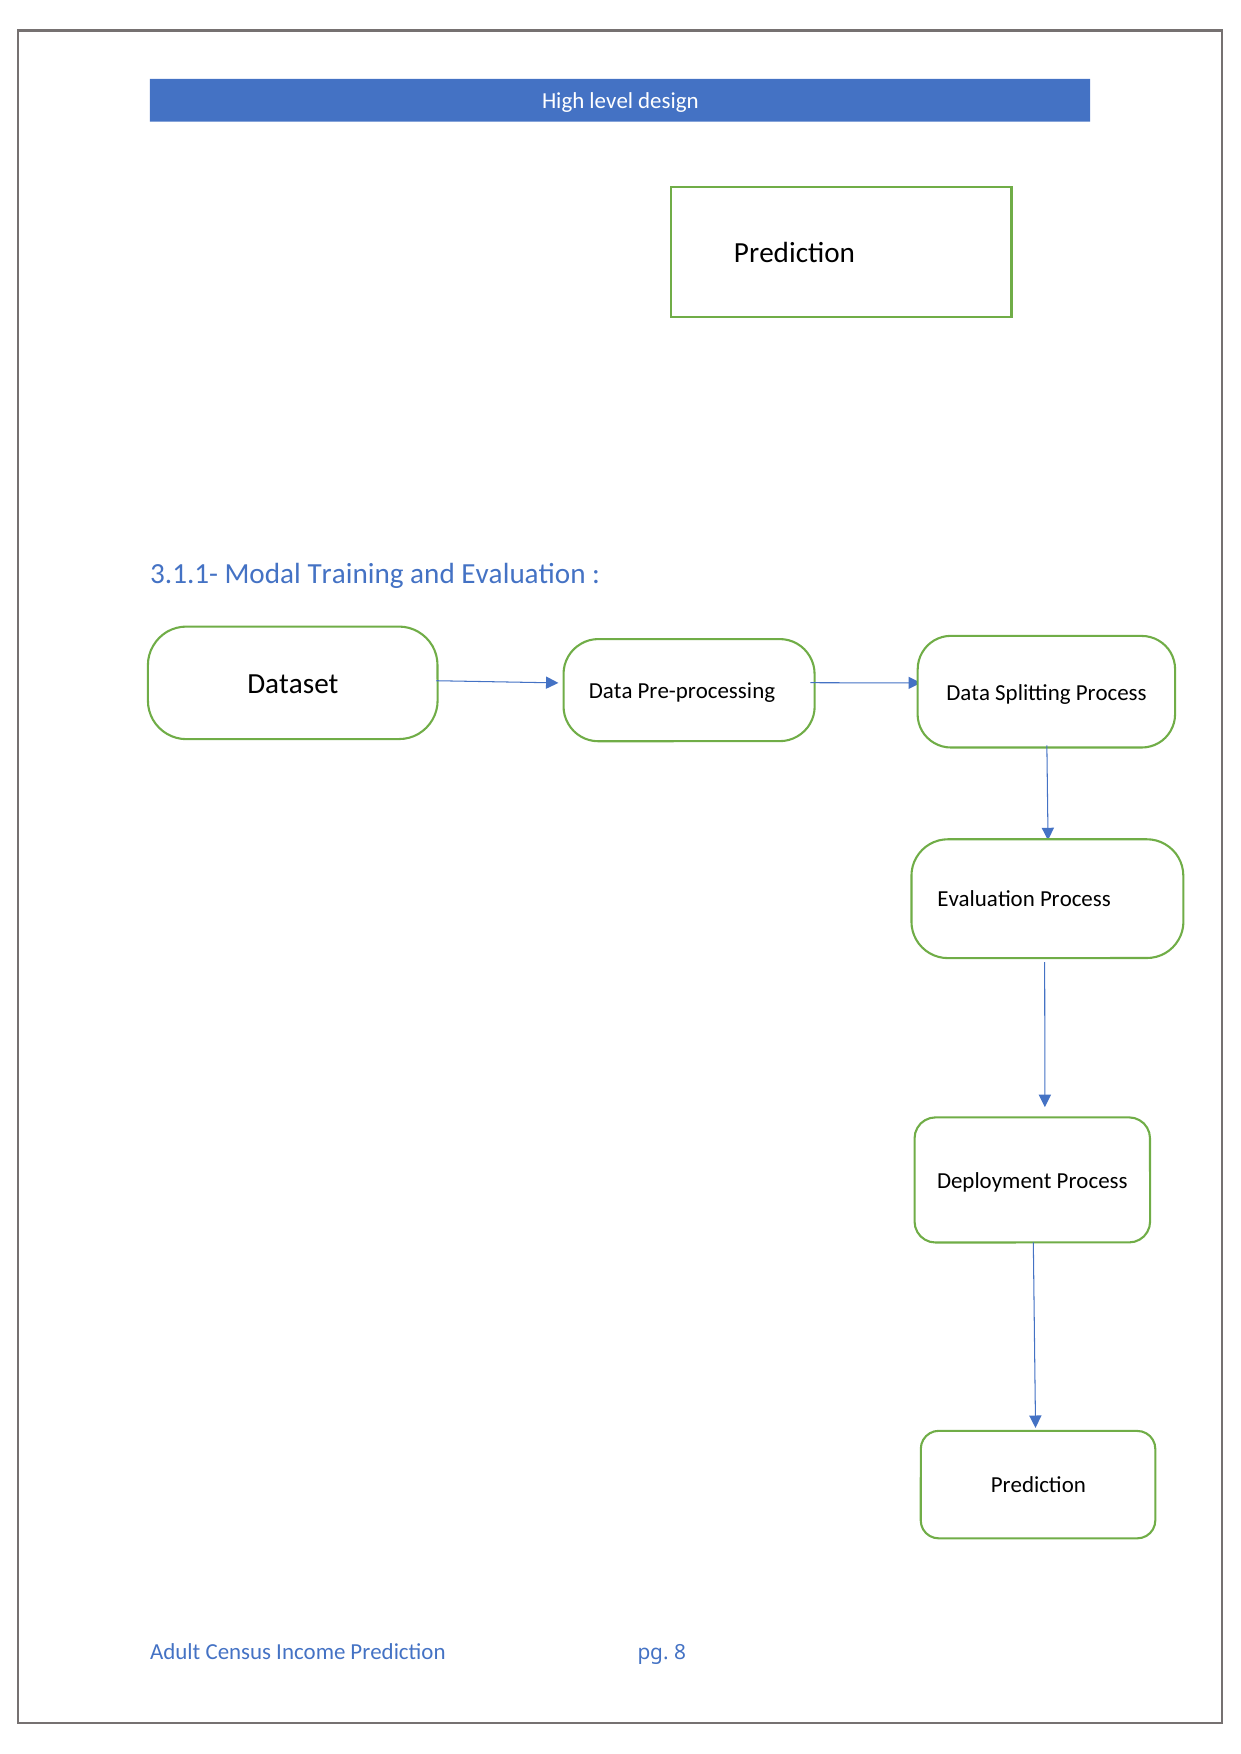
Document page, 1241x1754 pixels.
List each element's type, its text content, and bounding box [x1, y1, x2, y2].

text 3.1.1- Modal Training and Evaluation : [150, 555, 1090, 590]
